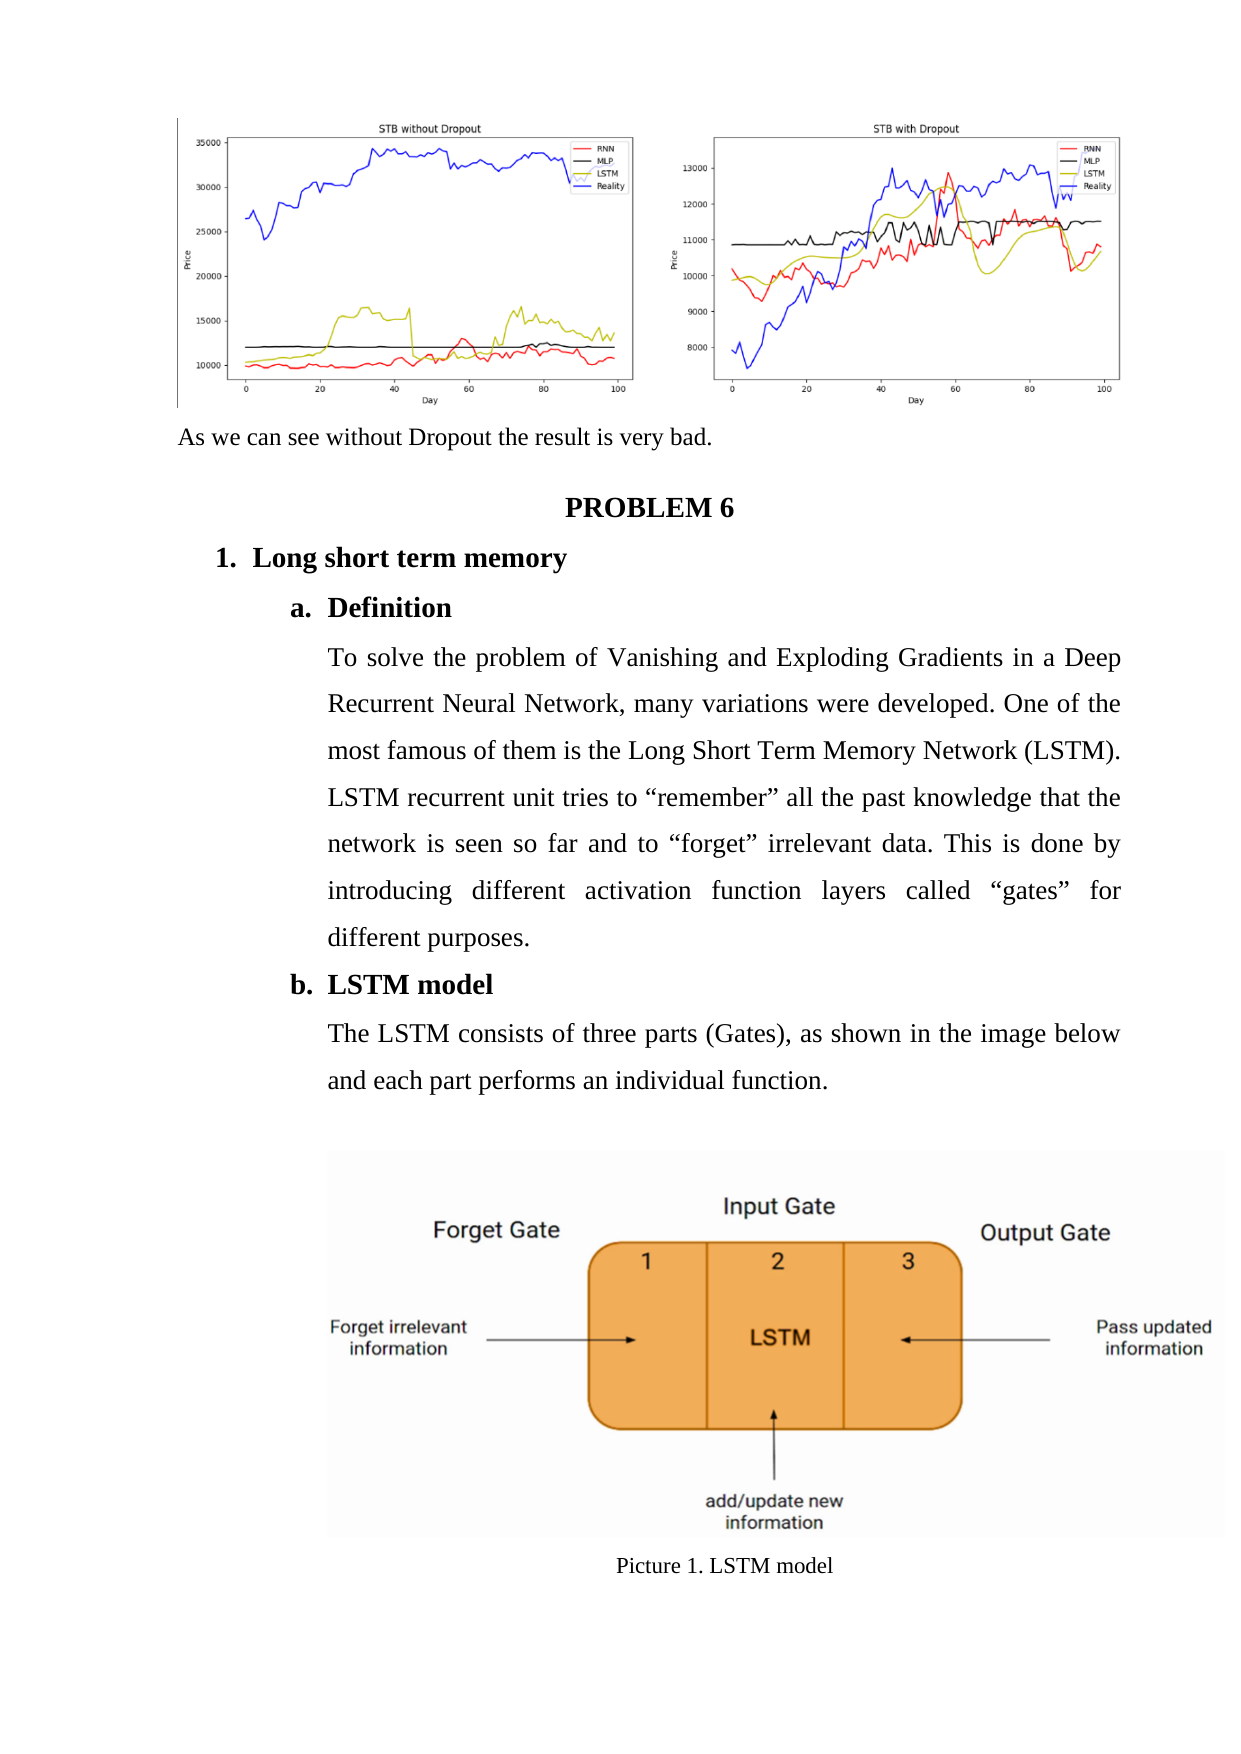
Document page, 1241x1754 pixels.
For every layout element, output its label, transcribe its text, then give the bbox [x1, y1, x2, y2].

picture [327, 1150, 1225, 1538]
list Definition [290, 590, 1122, 624]
list LSTM model [290, 967, 1122, 1001]
picture [177, 118, 1123, 408]
list To solve the problem of Vanishing and Exploding Gradients in a Deep Recurrent Neural Network, many variations were developed. One of the most famous of them is the Long Short Term Memory Network (LSTM). LSTM recurrent unit tries to “remember” all the past knowledge that the network is seen so far and to “forget” irrelevant data. This is done by introducing different activation function layers called “gates” for different purposes. [327, 641, 1122, 952]
subtitle PROBLEM 6 [177, 490, 1122, 523]
text As we can see without Dropout the result is very bad. [177, 422, 1122, 450]
list Picture 1. LSTM model [327, 1552, 1122, 1578]
list Long short term memory [215, 540, 1122, 573]
list The LSTM consists of three parts (Gates), as shown in the image below and each part performs an individual function. [327, 1018, 1122, 1095]
